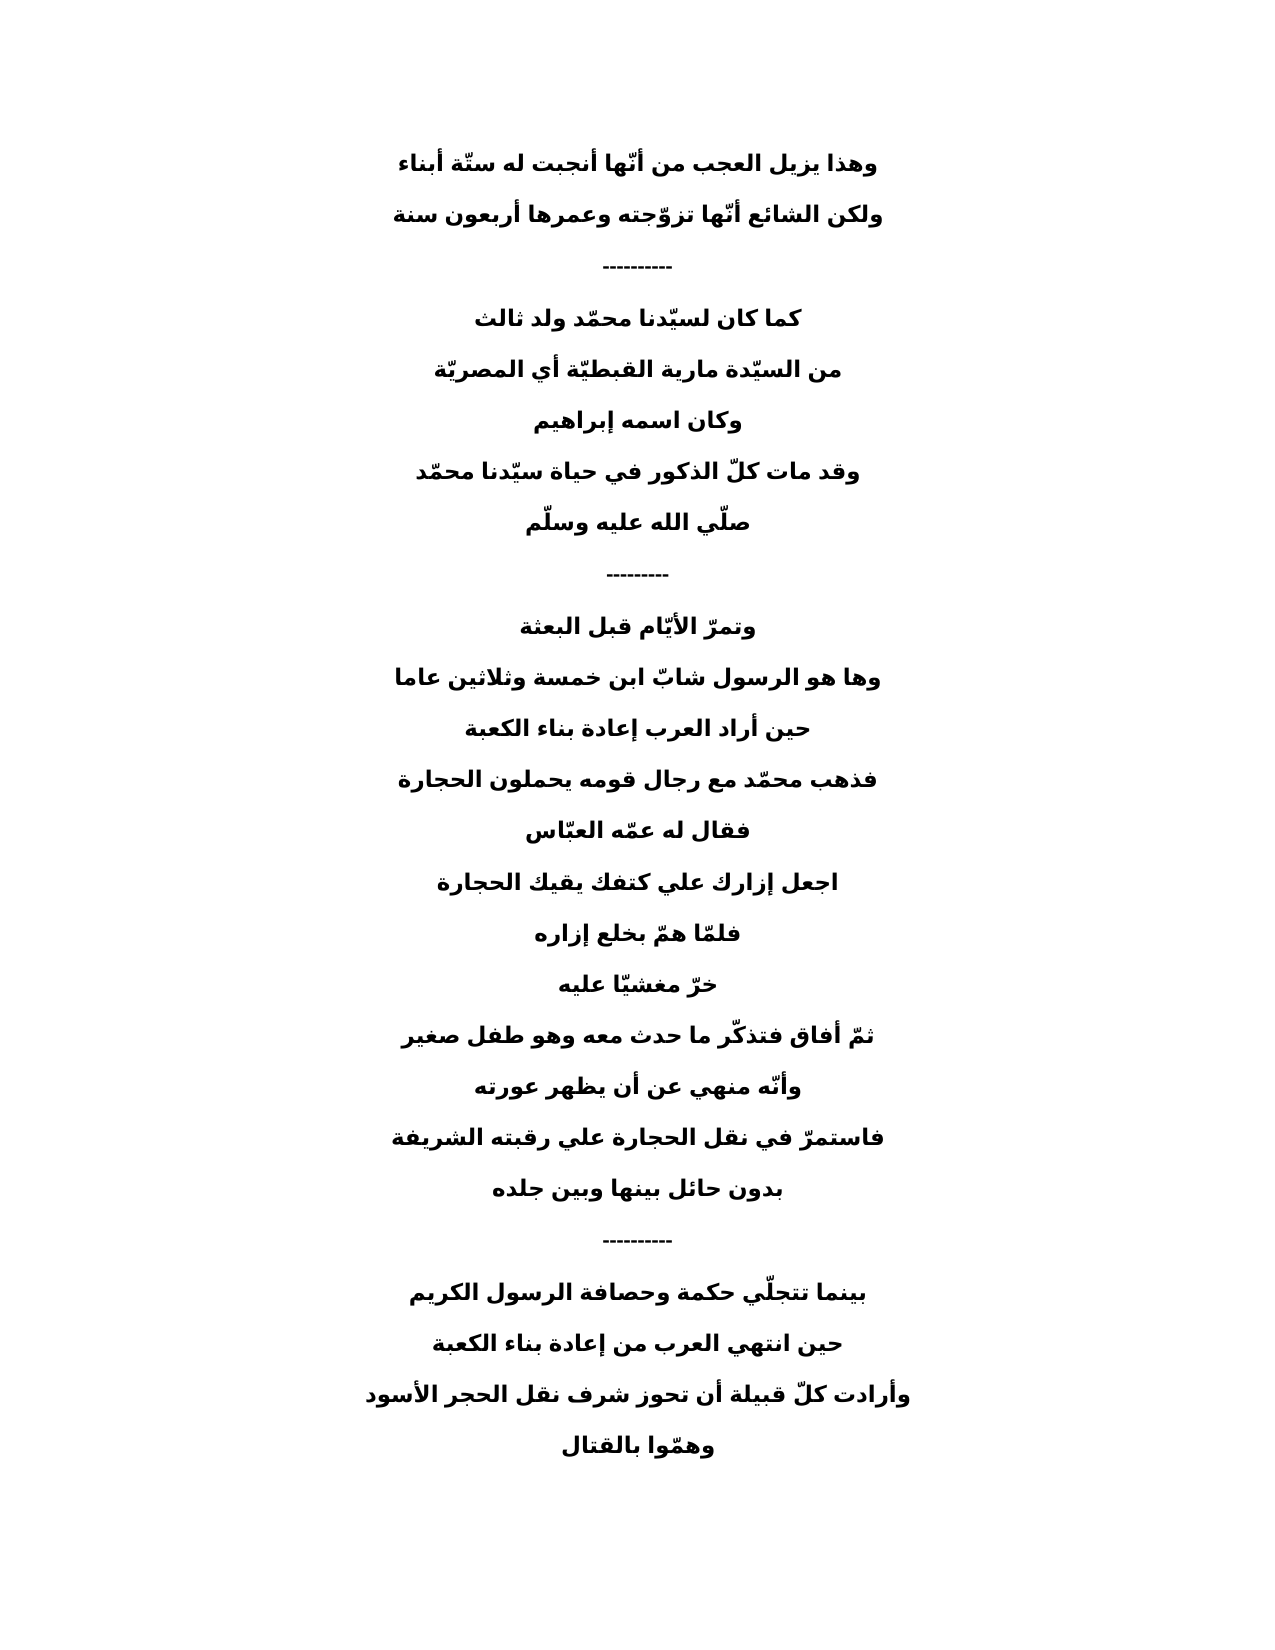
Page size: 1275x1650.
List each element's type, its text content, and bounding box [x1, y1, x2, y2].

text وهمّوا بالقتال [150, 1432, 1125, 1458]
text وقد مات كلّ الذكور في حياة سيّدنا محمّد [150, 458, 1125, 484]
text فذهب محمّد مع رجال قومه يحملون الحجارة [150, 766, 1125, 793]
text --------- [150, 560, 1125, 588]
text من السيّدة مارية القبطيّة أي المصريّة [150, 356, 1125, 382]
text خرّ مغشيّا عليه [150, 971, 1125, 997]
text اجعل إزارك علي كتفك يقيك الحجارة [150, 868, 1125, 895]
text وأنّه منهي عن أن يظهر عورته [150, 1073, 1125, 1099]
text فقال له عمّه العبّاس [150, 817, 1125, 844]
text وتمرّ الأيّام قبل البعثة [150, 613, 1125, 640]
text ولكن الشائع أنّها تزوّجته وعمرها أربعون سنة [150, 201, 1125, 227]
text وكان اسمه إبراهيم [150, 407, 1125, 433]
text وهذا يزيل العجب من أنّها أنجبت له ستّة أبناء [150, 150, 1125, 176]
text حين انتهي العرب من إعادة بناء الكعبة [150, 1330, 1125, 1356]
text فاستمرّ في نقل الحجارة علي رقبته الشريفة [150, 1124, 1125, 1150]
text وأرادت كلّ قبيلة أن تحوز شرف نقل الحجر الأسود [150, 1381, 1125, 1407]
text صلّي الله عليه وسلّم [150, 509, 1125, 536]
text فلمّا همّ بخلع إزاره [150, 919, 1125, 946]
text ---------- [150, 1226, 1125, 1254]
text بدون حائل بينها وبين جلده [150, 1175, 1125, 1201]
text بينما تتجلّي حكمة وحصافة الرسول الكريم [150, 1279, 1125, 1305]
text حين أراد العرب إعادة بناء الكعبة [150, 715, 1125, 742]
text ---------- [150, 252, 1125, 280]
text ثمّ أفاق فتذكّر ما حدث معه وهو طفل صغير [150, 1022, 1125, 1048]
text كما كان لسيّدنا محمّد ولد ثالث [150, 305, 1125, 331]
text وها هو الرسول شابّ ابن خمسة وثلاثين عاما [150, 664, 1125, 691]
